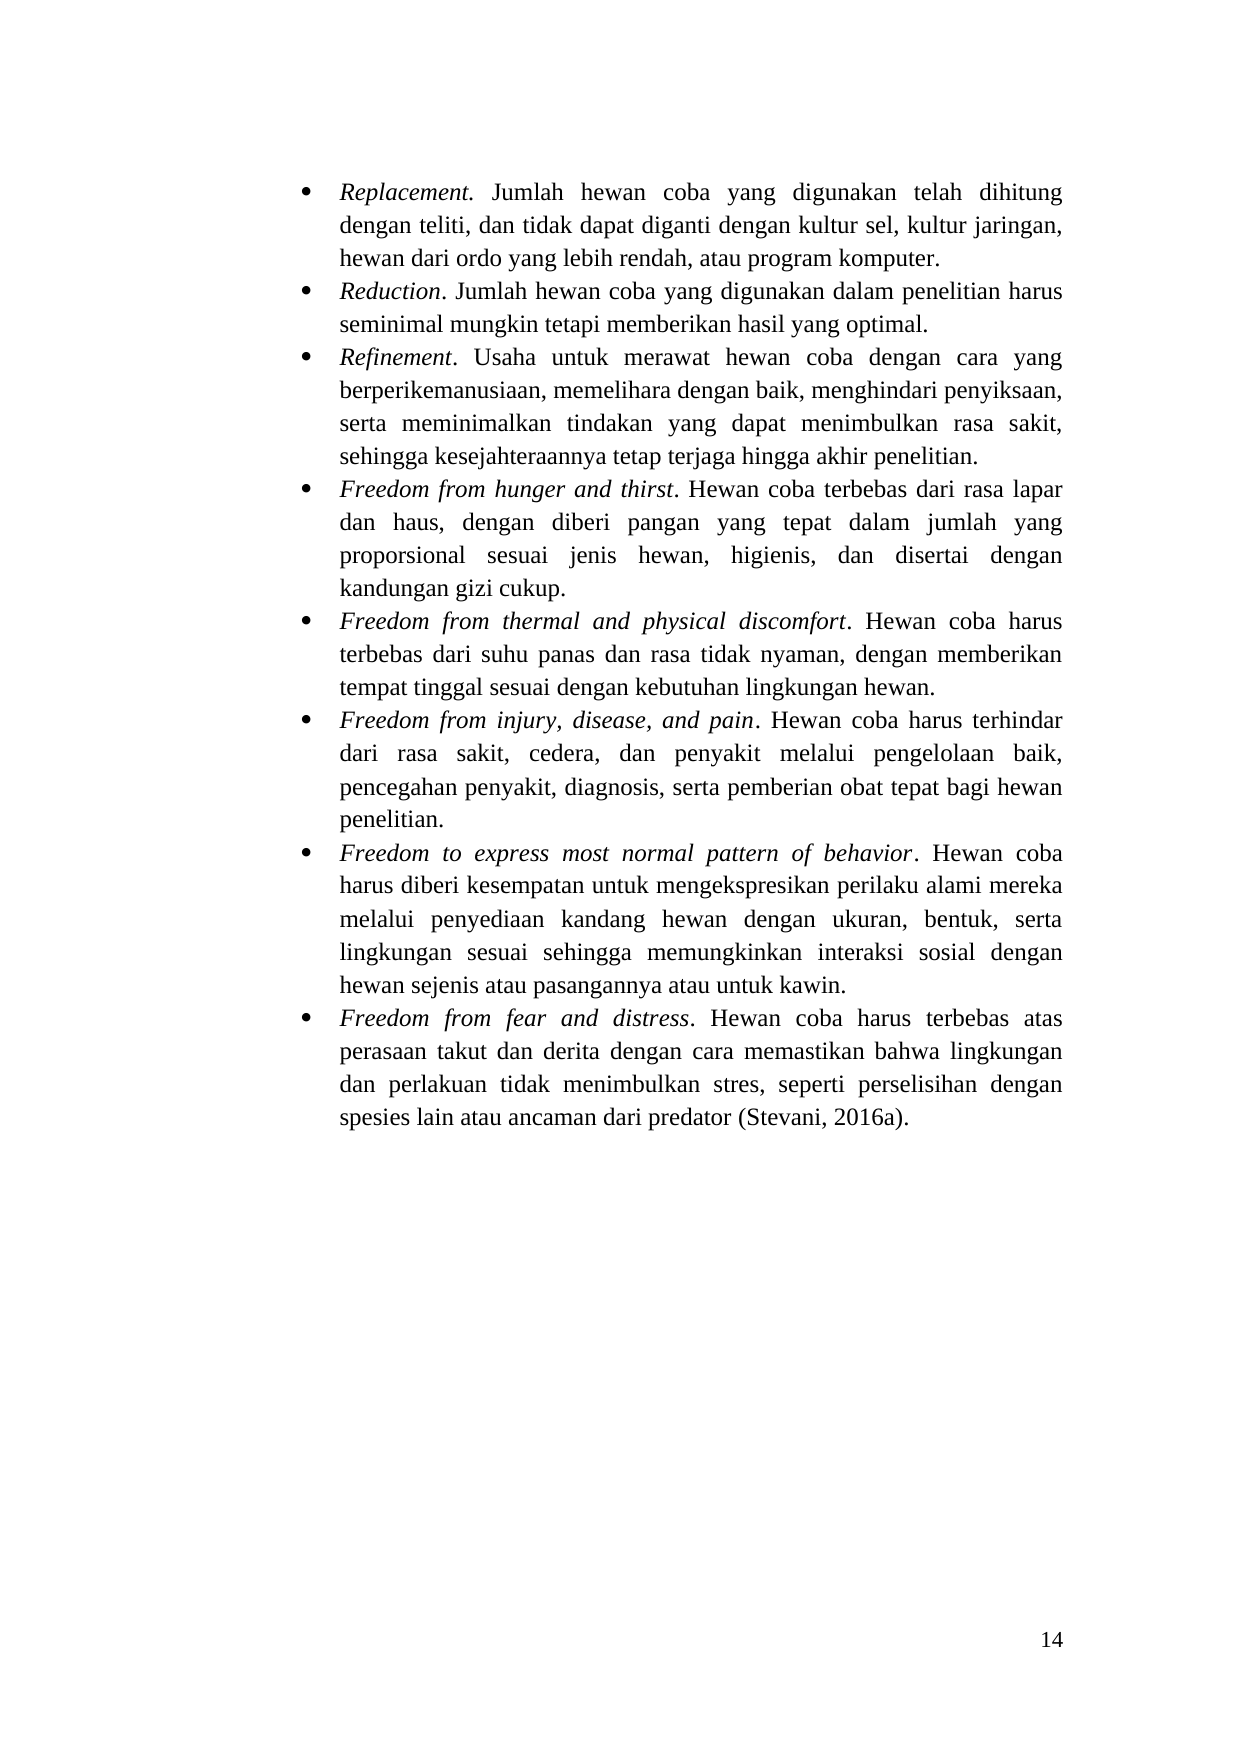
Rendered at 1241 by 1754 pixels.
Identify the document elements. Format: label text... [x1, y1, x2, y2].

list Freedom from hunger and thirst. Hewan coba terbebas dari rasa lapar dan haus, dengan diberi pangan yang tepat dalam jumlah yang proporsional sesuai jenis hewan, higienis, dan disertai dengan kandungan gizi cukup. [302, 474, 1063, 602]
list Freedom from injury, disease, and pain. Hewan coba harus terhindar dari rasa sakit, cedera, dan penyakit melalui pengelolaan baik, pencegahan penyakit, diagnosis, serta pemberian obat tepat bagi hewan penelitian. [302, 706, 1063, 833]
list Freedom from fear and distress. Hewan coba harus terbebas atas perasaan takut dan derita dengan cara memastikan bahwa lingkungan dan perlakuan tidak menimbulkan stres, seperti perselisihan dengan spesies lain atau ancaman dari predator . [302, 1003, 1063, 1131]
list Refinement. Usaha untuk merawat hewan coba dengan cara yang berperikemanusiaan, memelihara dengan baik, menghindari penyiksaan, serta meminimalkan tindakan yang dapat menimbulkan rasa sakit, sehingga kesejahteraannya tetap terjaga hingga akhir penelitian. [302, 342, 1063, 470]
list Freedom from thermal and physical discomfort. Hewan coba harus terbebas dari suhu panas dan rasa tidak nyaman, dengan memberikan tempat tinggal sesuai dengan kebutuhan lingkungan hewan. [302, 606, 1063, 701]
list Reduction. Jumlah hewan coba yang digunakan dalam penelitian harus seminimal mungkin tetapi memberikan hasil yang optimal. [302, 276, 1063, 338]
list Freedom to express most normal pattern of behavior. Hewan coba harus diberi kesempatan untuk mengekspresikan perilaku alami mereka melalui penyediaan kandang hewan dengan ukuran, bentuk, serta lingkungan sesuai sehingga memungkinkan interaksi sosial dengan hewan sejenis atau pasangannya atau untuk kawin. [302, 838, 1063, 998]
list Replacement. Jumlah hewan coba yang digunakan telah dihitung dengan teliti, dan tidak dapat diganti dengan kultur sel, kultur jaringan, hewan dari ordo yang lebih rendah, atau program komputer. [302, 177, 1063, 272]
